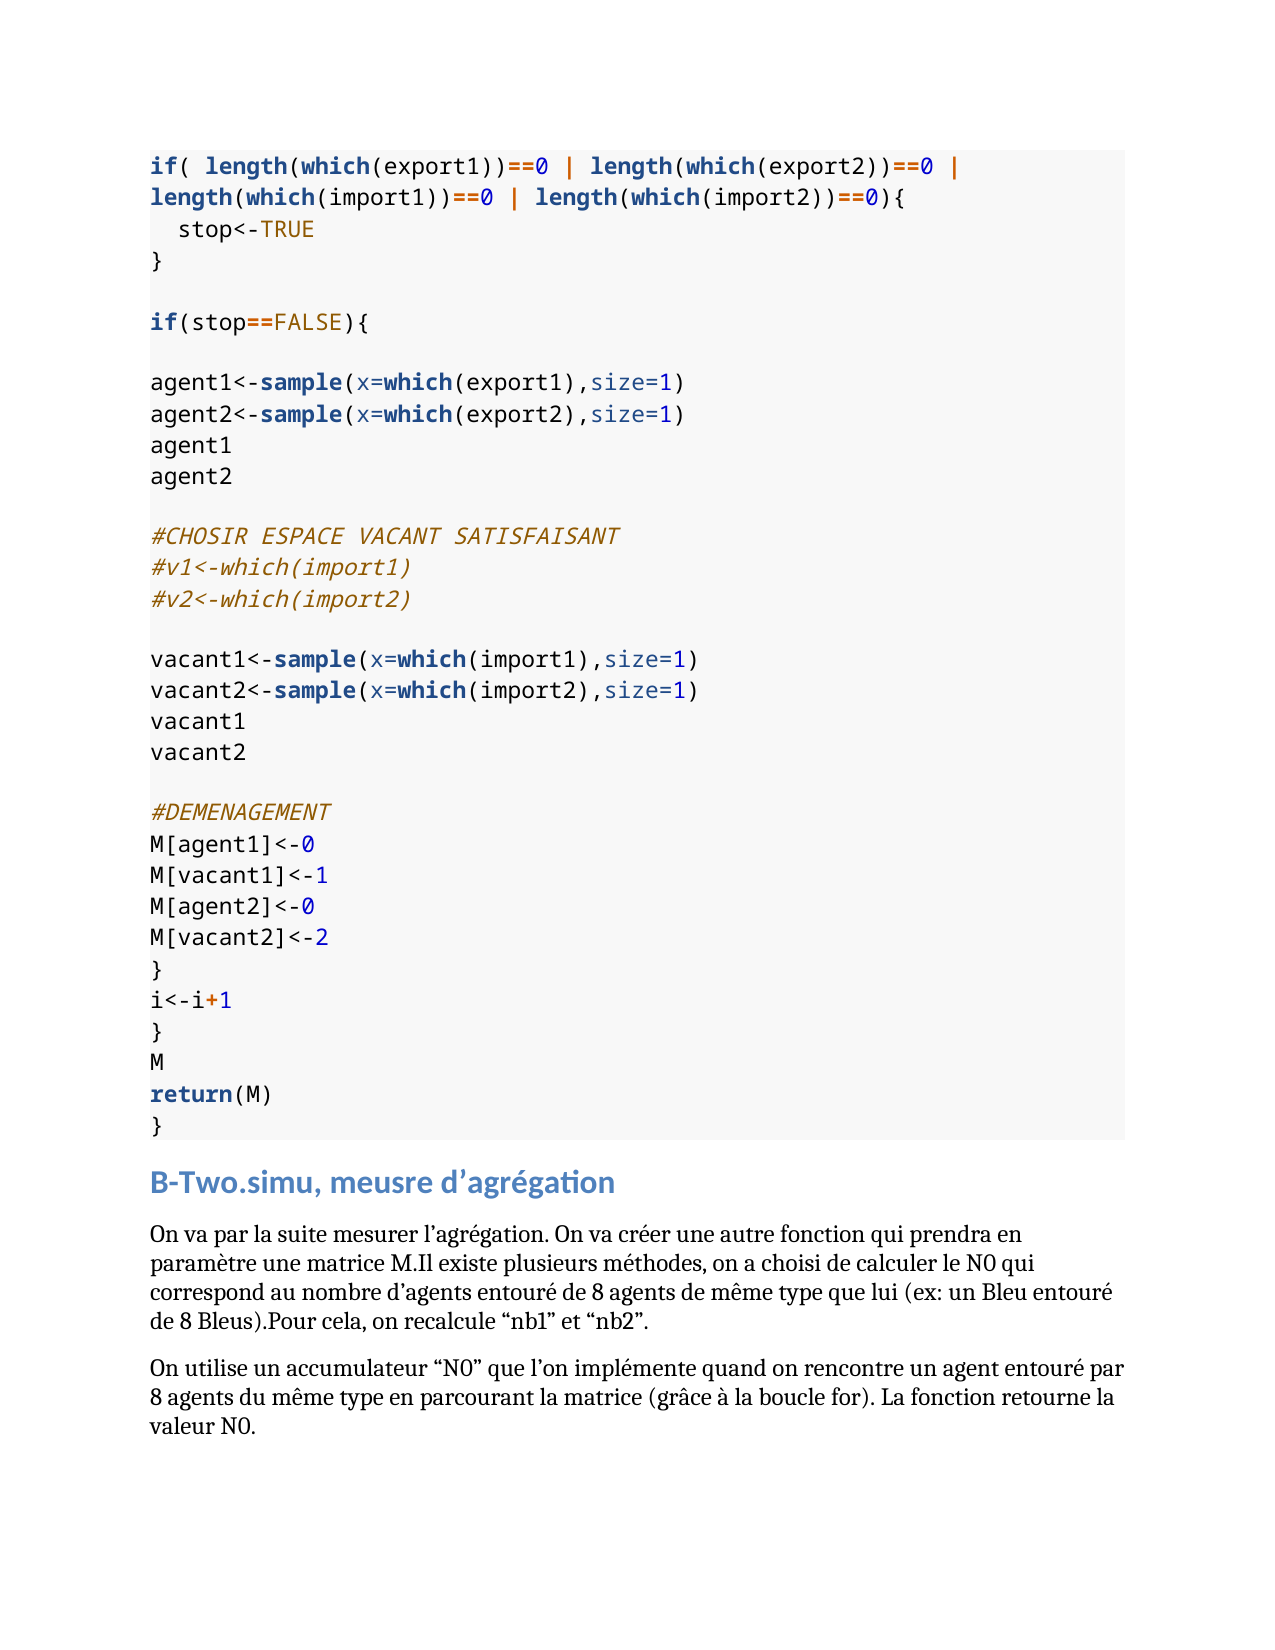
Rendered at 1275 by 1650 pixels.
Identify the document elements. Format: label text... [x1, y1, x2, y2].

text On utilise un accumulateur “N0” que l’on implémente quand on rencontre un agent entouré par 8 agents du même type en parcourant la matrice (grâce à la boucle for). La fonction retourne la valeur N0. [150, 1354, 1125, 1440]
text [150, 150, 1125, 1140]
text On va par la suite mesurer l’agrégation. On va créer une autre fonction qui prendra en paramètre une matrice M.Il existe plusieurs méthodes, on a choisi de calculer le N0 qui correspond au nombre d’agents entouré de 8 agents de même type que lui (ex: un Bleu entouré de 8 Bleus).Pour cela, on recalcule “nb1” et “nb2”. [150, 1220, 1125, 1335]
subtitle B-Two.simu, meusre d’agrégation [150, 1161, 1125, 1202]
